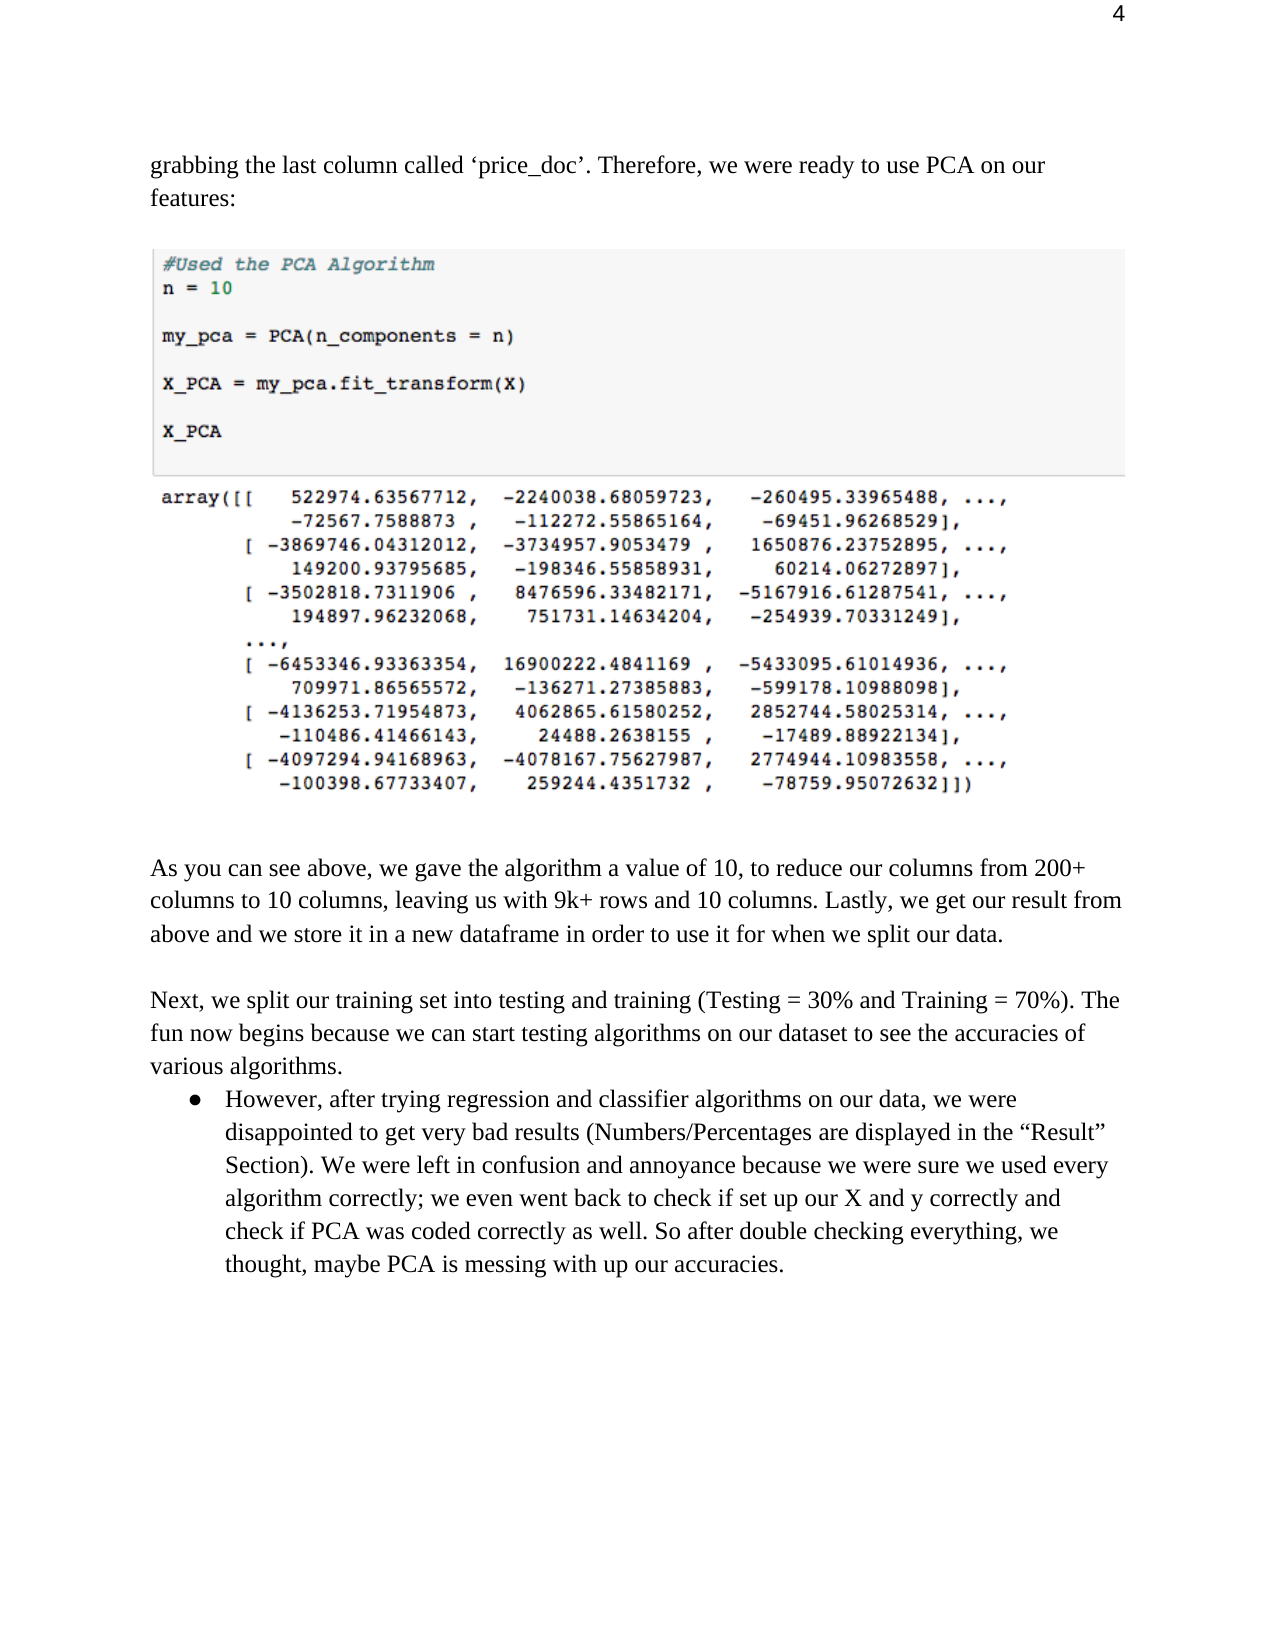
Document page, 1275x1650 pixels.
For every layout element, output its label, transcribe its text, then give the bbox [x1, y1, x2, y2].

list However, after trying regression and classifier algorithms on our data, we were disappointed to get very bad results (Numbers/Percentages are displayed in the “Result” Section). We were left in confusion and annoyance because we were sure we used every algorithm correctly; we even went back to check if set up our X and y correctly and check if PCA was coded correctly as well. So after double checking everything, we thought, maybe PCA is messing with up our accuracies. [187, 1084, 1125, 1278]
text Next, we split our training set into testing and training (Testing = 30% and Training = 70%). The fun now begins because we can start testing algorithms on our dataset to see the accuracies of various algorithms. [150, 985, 1125, 1079]
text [150, 150, 1125, 212]
picture [150, 249, 1125, 816]
text As you can see above, we gave the algorithm a value of 10, to reduce our columns from 200+ columns to 10 columns, leaving us with 9k+ rows and 10 columns. Lastly, we get our result from above and we store it in a new dataframe in order to use it for when we split our data. [150, 853, 1125, 947]
